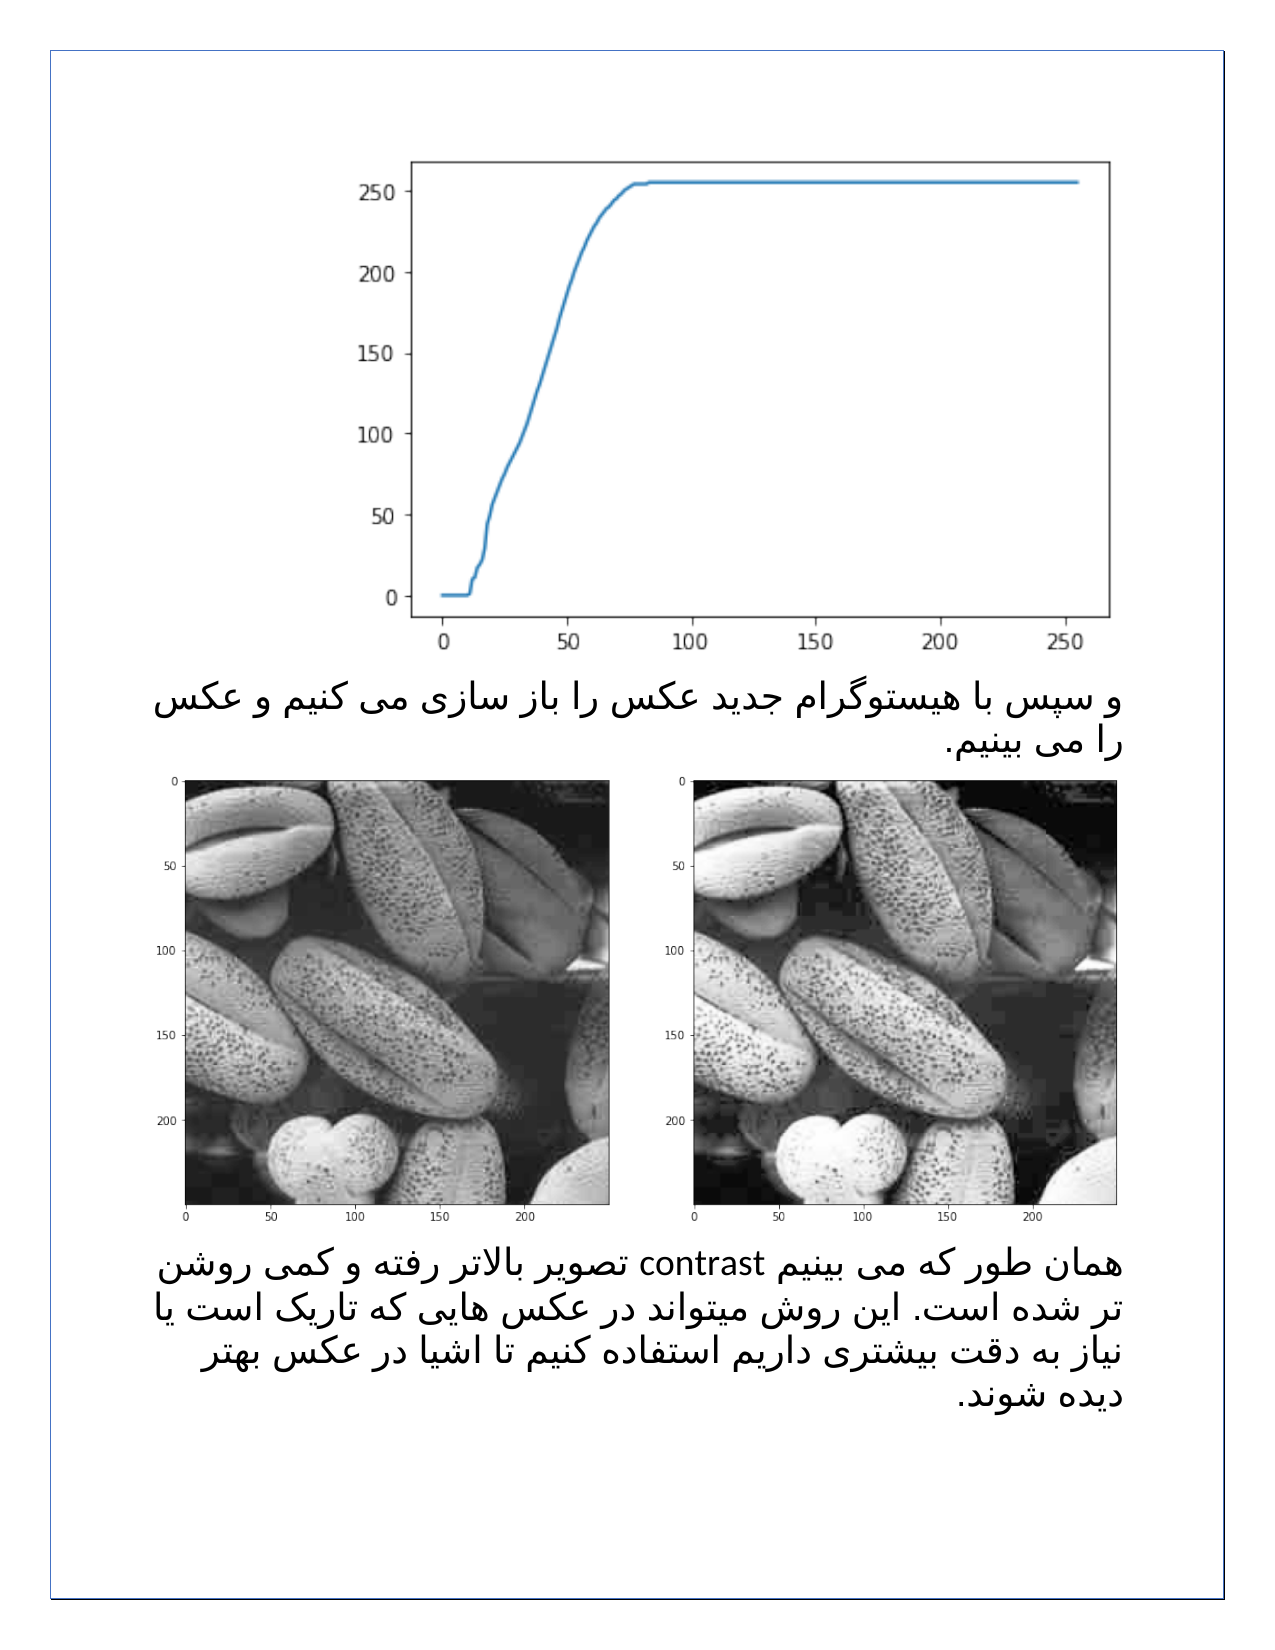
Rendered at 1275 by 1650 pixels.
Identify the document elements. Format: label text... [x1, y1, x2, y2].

picture [342, 150, 1124, 667]
text همان طور که می بینیم contrast تصویر بالاتر رفته و کمی روشن تر شده است. این روش میتواند در عکس هایی که تاریک است یا نیاز به دقت بیشتری داریم استفاده کنیم تا اشیا در عکس بهتر دیده شوند. [150, 1239, 1124, 1414]
text و سپس با هیستوگرام جدید عکس را باز سازی می کنیم و عکس را می بینیم. [150, 674, 1124, 761]
picture [148, 769, 1124, 1231]
